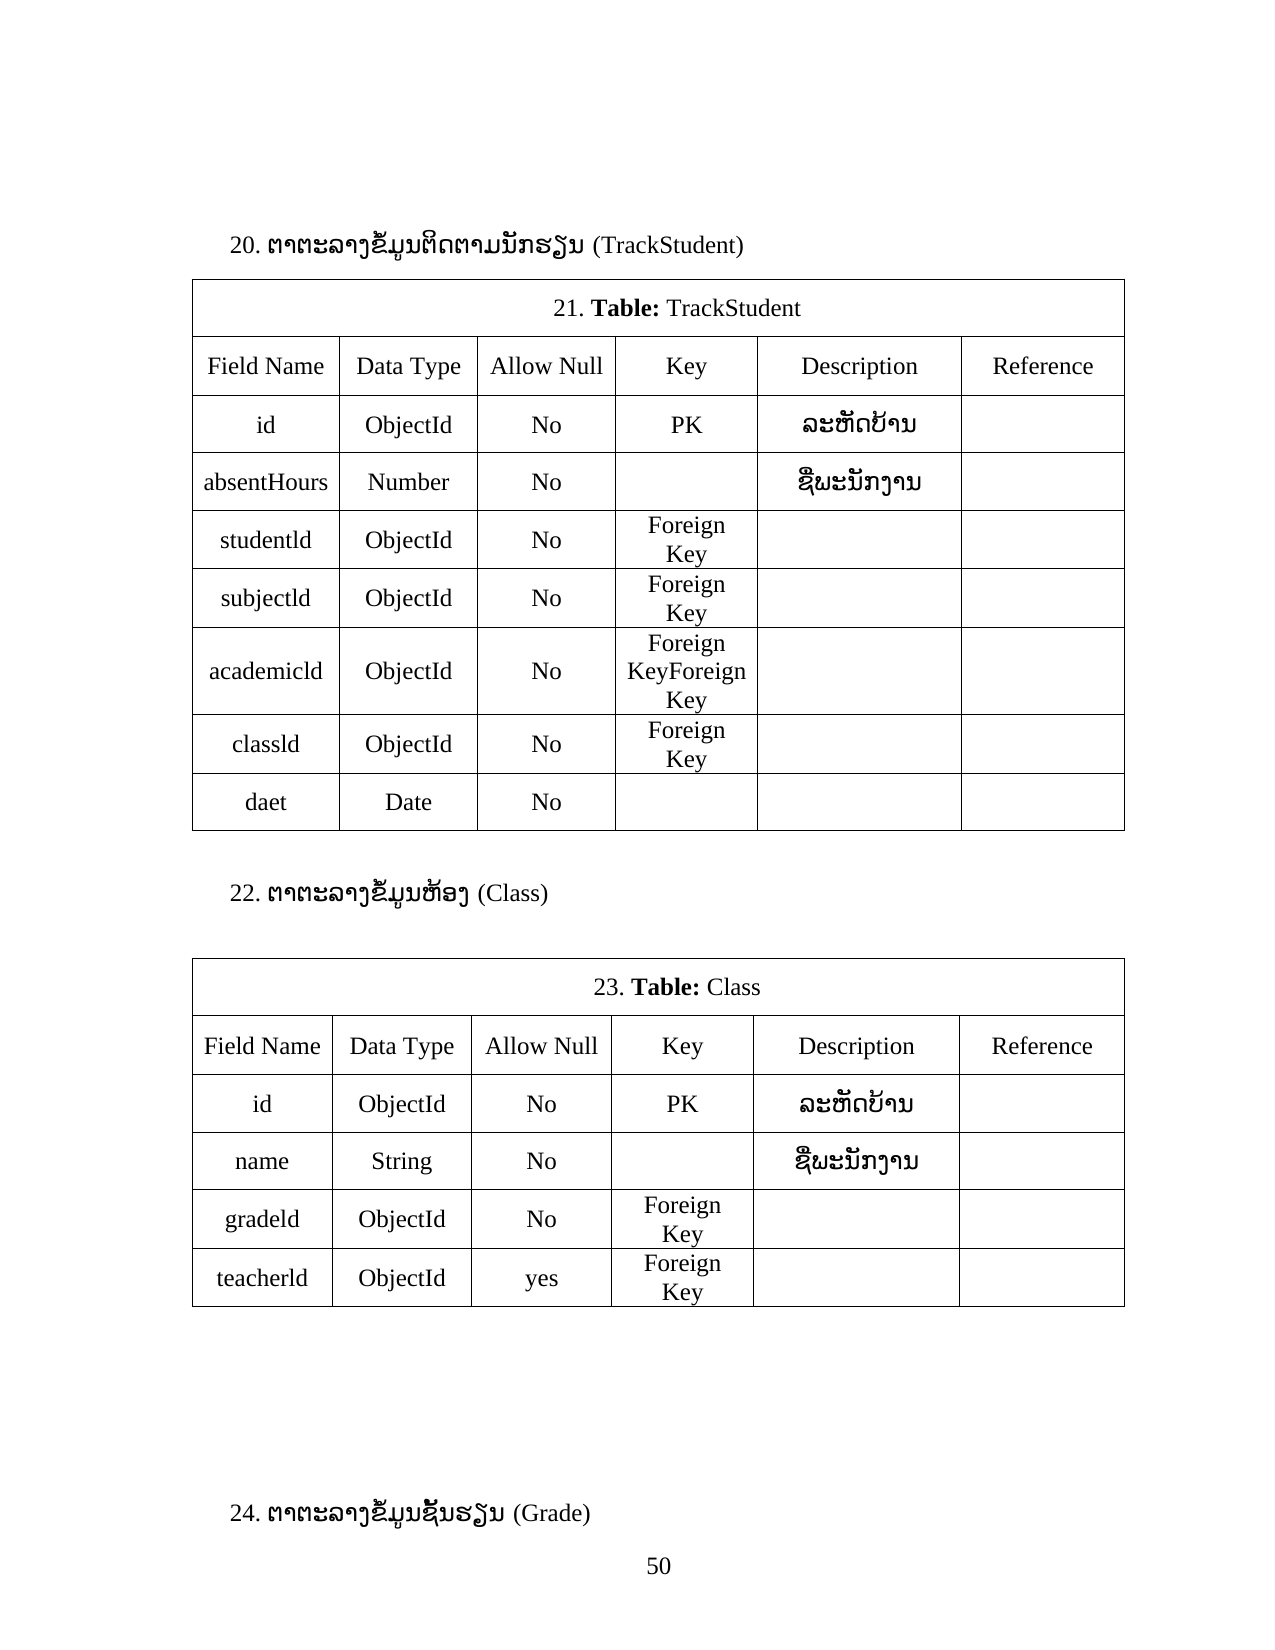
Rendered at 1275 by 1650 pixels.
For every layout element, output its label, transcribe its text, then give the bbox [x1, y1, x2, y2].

table_cell ObjectId [340, 511, 477, 568]
table_cell classld [193, 715, 339, 772]
table_cell No [472, 1133, 611, 1189]
table_cell Foreign Key [616, 715, 757, 772]
table_cell ຊື່ພະນັກງານ [758, 453, 961, 509]
table_cell id [193, 396, 339, 452]
table_cell id [193, 1075, 332, 1132]
table_cell Reference [962, 337, 1124, 395]
table_cell [758, 774, 961, 830]
table_cell Foreign Key [616, 511, 757, 568]
table_cell Allow Null [472, 1016, 611, 1074]
table_cell No [478, 569, 615, 627]
table_cell No [478, 396, 615, 452]
table_cell Date [340, 774, 477, 830]
table_cell subjectld [193, 569, 339, 627]
table_cell ObjectId [340, 715, 477, 772]
list ຕາຕະລາງຂໍ້ມູນຫ້ອງ (Class) [229, 878, 1125, 908]
list ຕາຕະລາງຂໍ້ມູນຕິດຕາມນັກຮຽນ (TrackStudent) [229, 230, 1125, 259]
table_cell [616, 453, 757, 509]
table_cell Description [758, 337, 961, 395]
table_cell [758, 511, 961, 568]
table_cell [612, 1133, 753, 1189]
table_cell Key [616, 337, 757, 395]
table_cell Description [754, 1016, 959, 1074]
table_cell No [478, 715, 615, 772]
list ຕາຕະລາງຂໍ້ມູນຊັ້ນຮຽນ (Grade) [229, 1498, 1125, 1527]
table_cell ລະຫັດບ້ານ [758, 396, 961, 452]
table_cell [962, 569, 1124, 627]
table_cell No [478, 628, 615, 714]
table_cell No [478, 453, 615, 509]
table_cell ຊື່ພະນັກງານ [754, 1133, 959, 1189]
table_cell ລະຫັດບ້ານ [754, 1075, 959, 1132]
table_cell ObjectId [340, 396, 477, 452]
table_cell PK [612, 1075, 753, 1132]
table_cell Field Name [193, 337, 339, 395]
table_cell [962, 628, 1124, 714]
table_cell ObjectId [333, 1075, 471, 1132]
table_cell gradeld [193, 1190, 332, 1247]
table_cell [754, 1190, 959, 1247]
table_cell Foreign Key [612, 1190, 753, 1247]
table_cell [758, 715, 961, 772]
table_cell daet [193, 774, 339, 830]
table_cell ObjectId [333, 1249, 471, 1306]
table_cell absentHours [193, 453, 339, 509]
table_cell [754, 1249, 959, 1306]
table_cell Data Type [333, 1016, 471, 1074]
table_cell No [478, 774, 615, 830]
table_cell Allow Null [478, 337, 615, 395]
table_cell ObjectId [333, 1190, 471, 1247]
table_cell ObjectId [340, 628, 477, 714]
table_cell Foreign Key [616, 569, 757, 627]
table_cell String [333, 1133, 471, 1189]
table_cell [962, 396, 1124, 452]
table_cell ObjectId [340, 569, 477, 627]
table_cell [960, 1133, 1124, 1189]
table_header Table: TrackStudent [193, 280, 1124, 336]
table_cell No [472, 1075, 611, 1132]
table_cell [616, 774, 757, 830]
table_cell No [478, 511, 615, 568]
table_header Table: Class [193, 959, 1124, 1015]
table_cell name [193, 1133, 332, 1189]
table_cell [960, 1249, 1124, 1306]
table_cell [962, 715, 1124, 772]
table_cell Foreign Key [612, 1249, 753, 1306]
table_cell [960, 1075, 1124, 1132]
table_cell studentld [193, 511, 339, 568]
table_cell [962, 511, 1124, 568]
table_cell teacherld [193, 1249, 332, 1306]
table_cell No [472, 1190, 611, 1247]
table_cell academicld [193, 628, 339, 714]
table_cell yes [472, 1249, 611, 1306]
table_cell Field Name [193, 1016, 332, 1074]
table_cell Data Type [340, 337, 477, 395]
table_cell [758, 569, 961, 627]
table_cell Number [340, 453, 477, 509]
table_cell Reference [960, 1016, 1124, 1074]
table_cell [758, 628, 961, 714]
table_cell Foreign KeyForeign Key [616, 628, 757, 714]
table_cell [962, 453, 1124, 509]
table_cell Key [612, 1016, 753, 1074]
table_cell [962, 774, 1124, 830]
table_cell [960, 1190, 1124, 1247]
table_cell PK [616, 396, 757, 452]
